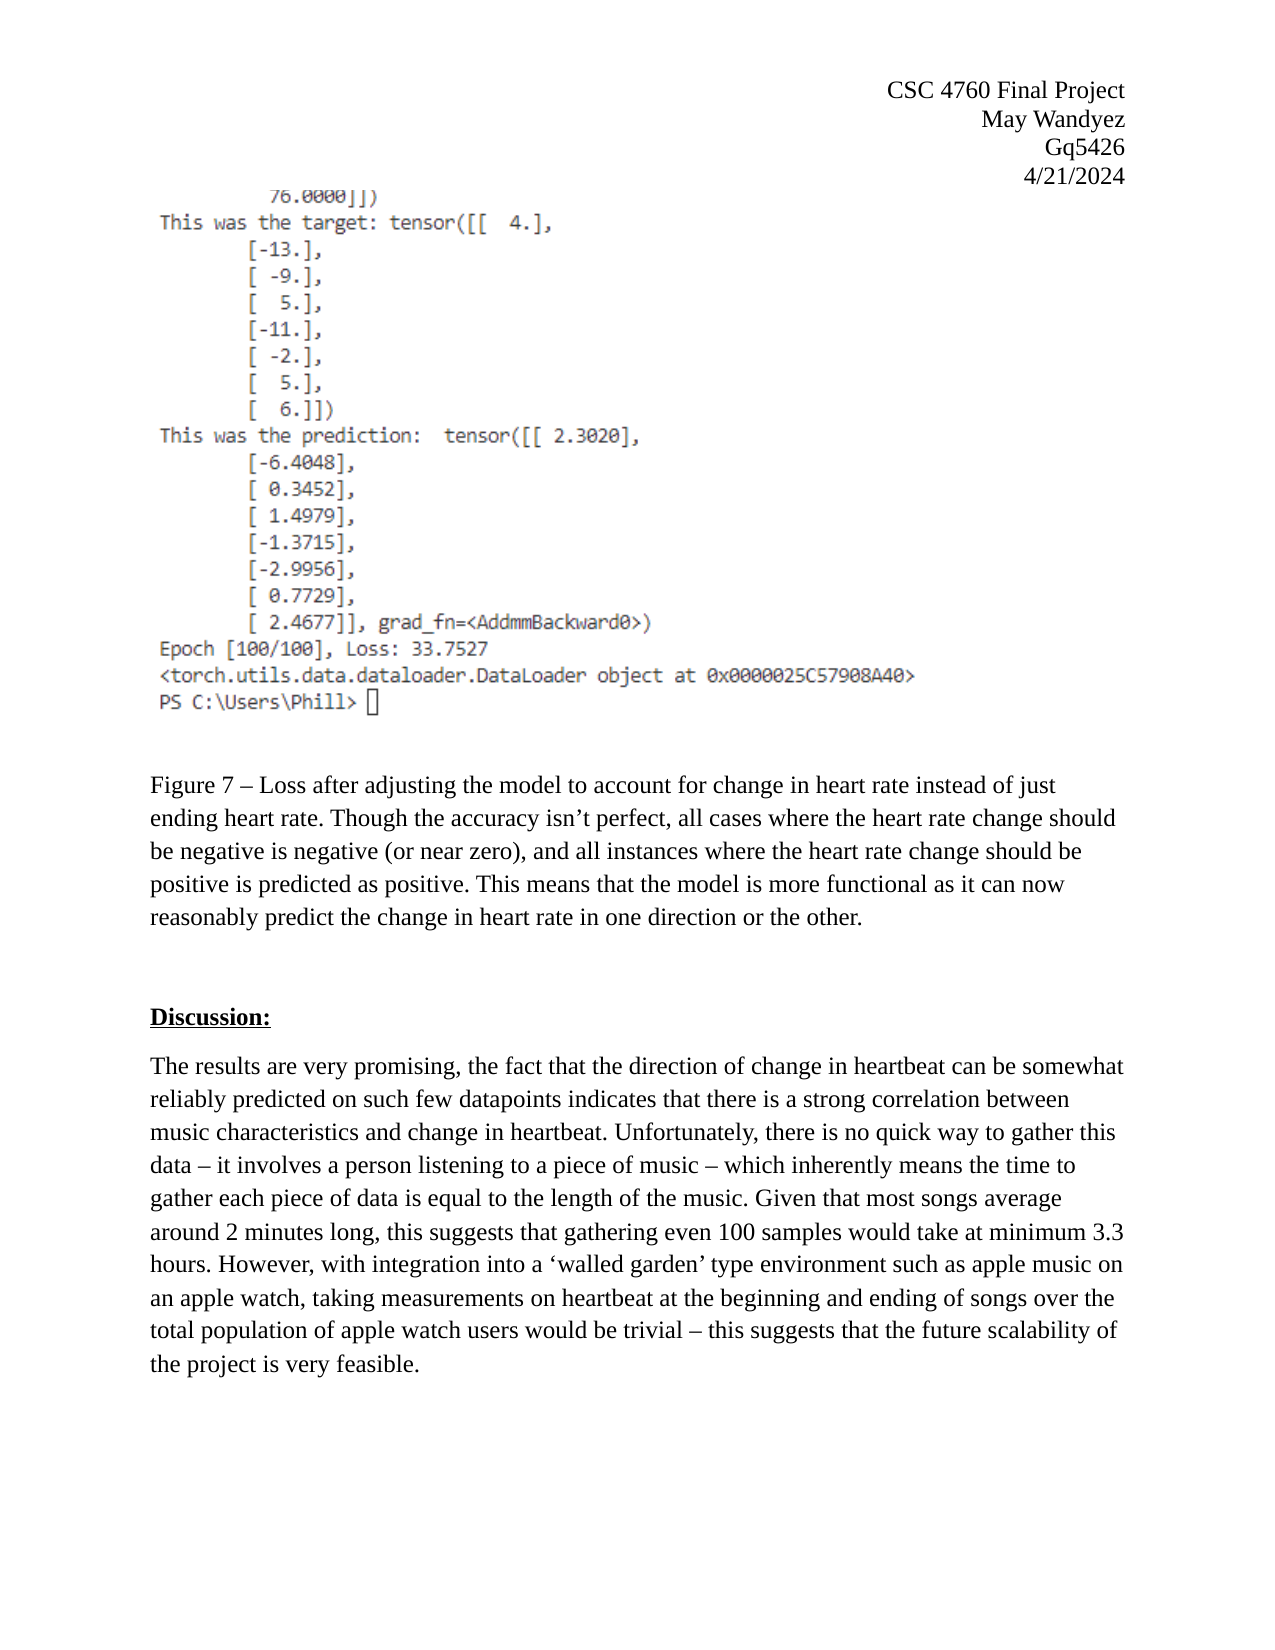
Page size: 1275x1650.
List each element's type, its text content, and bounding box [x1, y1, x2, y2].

text Figure 7 – Loss after adjusting the model to account for change in heart rate instead of just ending heart rate. Though the accuracy isn’t perfect, all cases where the heart rate change should be negative is negative (or near zero), and all instances where the heart rate change should be positive is predicted as positive. This means that the model is more functional as it can now reasonably predict the change in heart rate in one direction or the other. [150, 770, 1125, 931]
picture [150, 190, 1039, 750]
text The results are very promising, the fact that the direction of change in heartbeat can be somewhat reliably predicted on such few datapoints indicates that there is a strong correlation between music characteristics and change in heartbeat. Unfortunately, there is no quick way to gather this data – it involves a person listening to a piece of music – which inherently means the time to gather each piece of data is equal to the length of the music. Given that most songs average around 2 minutes long, this suggests that gathering even 100 samples would take at minimum 3.3 hours. However, with integration into a ‘walled garden’ type environment such as apple music on an apple watch, taking measurements on heartbeat at the beginning and ending of songs over the total population of apple watch users would be trivial – this suggests that the future scalability of the project is very feasible. [150, 1051, 1125, 1377]
text Discussion: [150, 1002, 1125, 1031]
